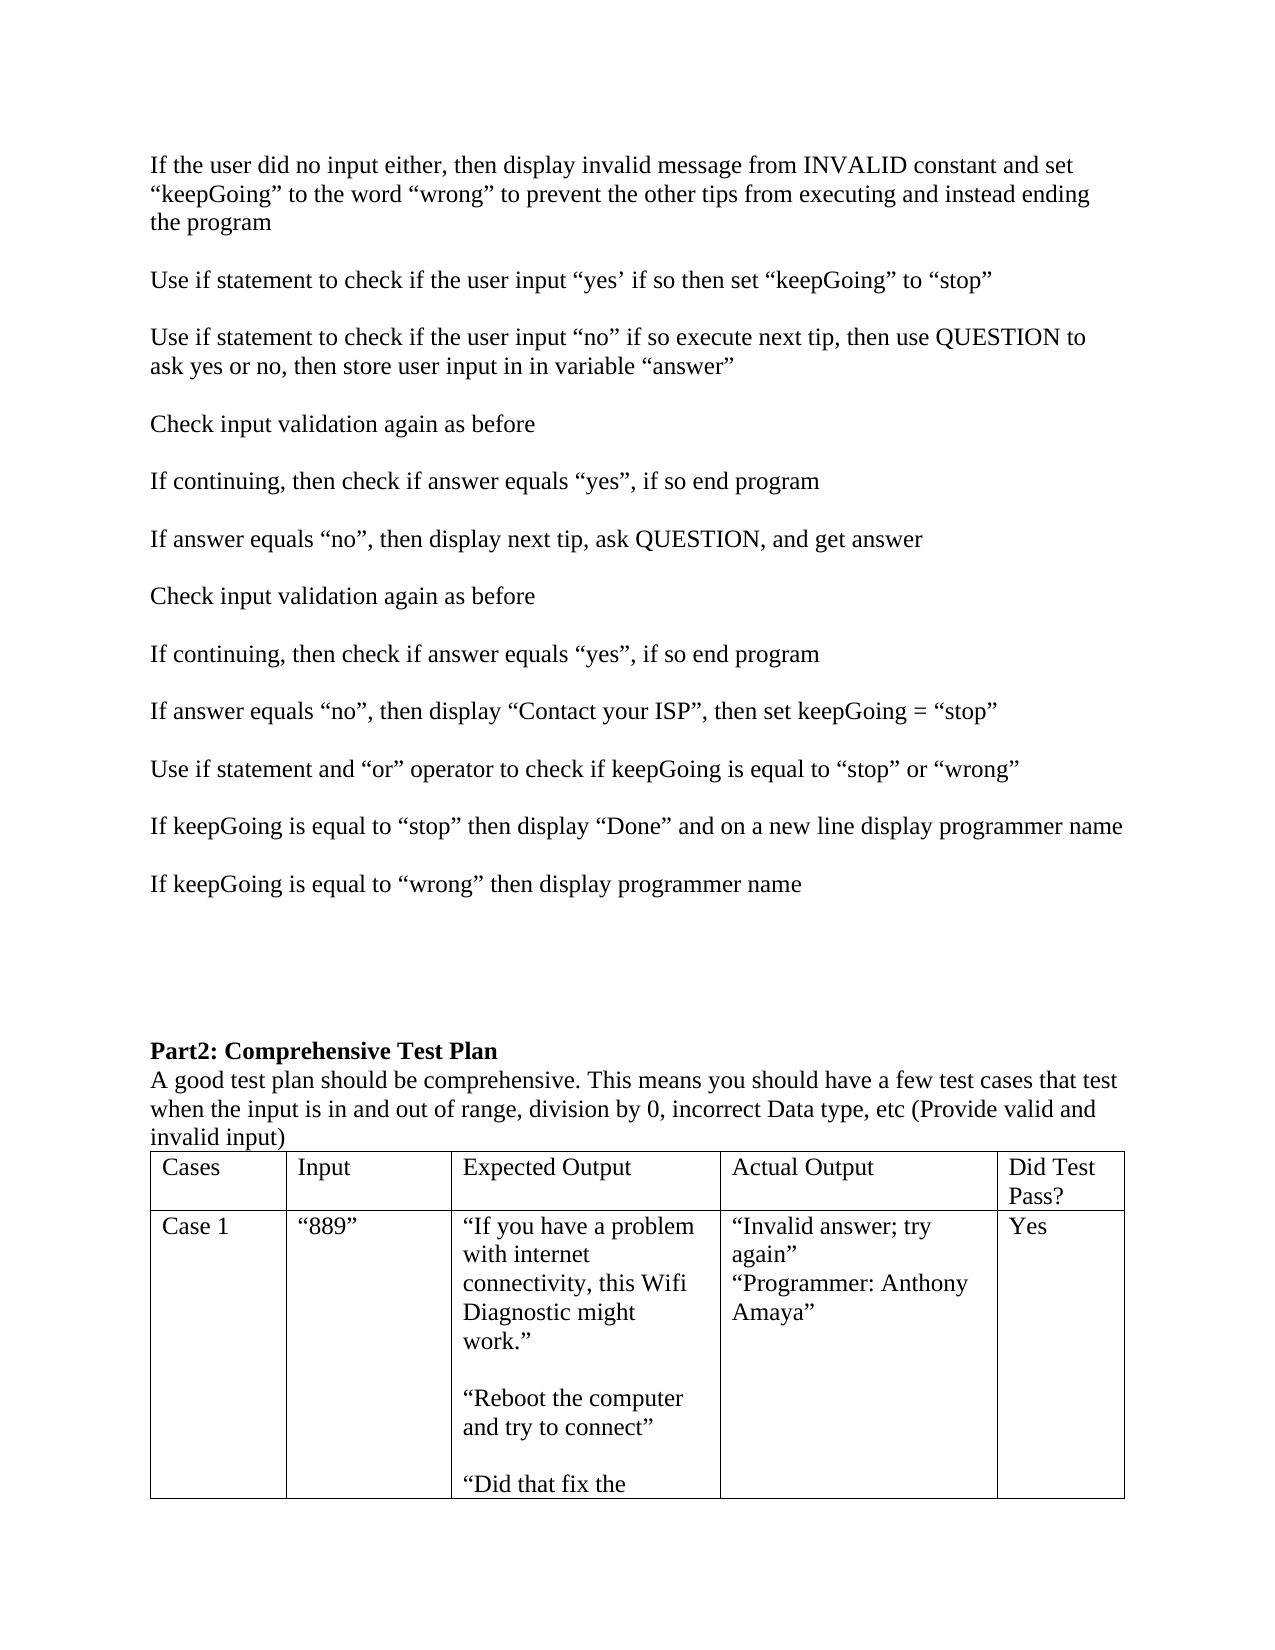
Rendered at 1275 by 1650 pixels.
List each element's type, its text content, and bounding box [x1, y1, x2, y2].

table_header Input [287, 1152, 451, 1210]
text A good test plan should be comprehensive. This means you should have a few test cases that test when the input is in and out of range, division by 0, incorrect Data type, etc (Provide valid and invalid input) [150, 1065, 1125, 1151]
text Use if statement and “or” operator to check if keepGoing is equal to “stop” or “wrong” [150, 754, 1125, 782]
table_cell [721, 1211, 997, 1498]
text If answer equals “no”, then display next tip, ask QUESTION, and get answer [150, 524, 1125, 552]
text If keepGoing is equal to “wrong” then display programmer name [150, 869, 1125, 897]
text If the user did no input either, then display invalid message from INVALID constant and set “keepGoing” to the word “wrong” to prevent the other tips from executing and instead ending the program [150, 150, 1125, 236]
table_header Actual Output [721, 1152, 997, 1210]
text If answer equals “no”, then display “Contact your ISP”, then set keepGoing = “stop” [150, 696, 1125, 725]
text If keepGoing is equal to “stop” then display “Done” and on a new line display programmer name [150, 811, 1125, 840]
table_cell Yes [998, 1211, 1124, 1498]
text Check input validation again as before [150, 409, 1125, 437]
table_header Did Test Pass? [998, 1152, 1124, 1210]
text Use if statement to check if the user input “yes’ if so then set “keepGoing” to “stop” [150, 265, 1125, 294]
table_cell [452, 1211, 720, 1498]
text If continuing, then check if answer equals “yes”, if so end program [150, 639, 1125, 667]
text Use if statement to check if the user input “no” if so execute next tip, then use QUESTION to ask yes or no, then store user input in in variable “answer” [150, 322, 1125, 380]
table_header Cases [151, 1152, 286, 1210]
table_cell Case 1 [151, 1211, 286, 1498]
table_cell “889” [287, 1211, 451, 1498]
text Part2: Comprehensive Test Plan [150, 1036, 1125, 1065]
table_header Expected Output [452, 1152, 720, 1210]
text If continuing, then check if answer equals “yes”, if so end program [150, 466, 1125, 495]
text Check input validation again as before [150, 581, 1125, 610]
